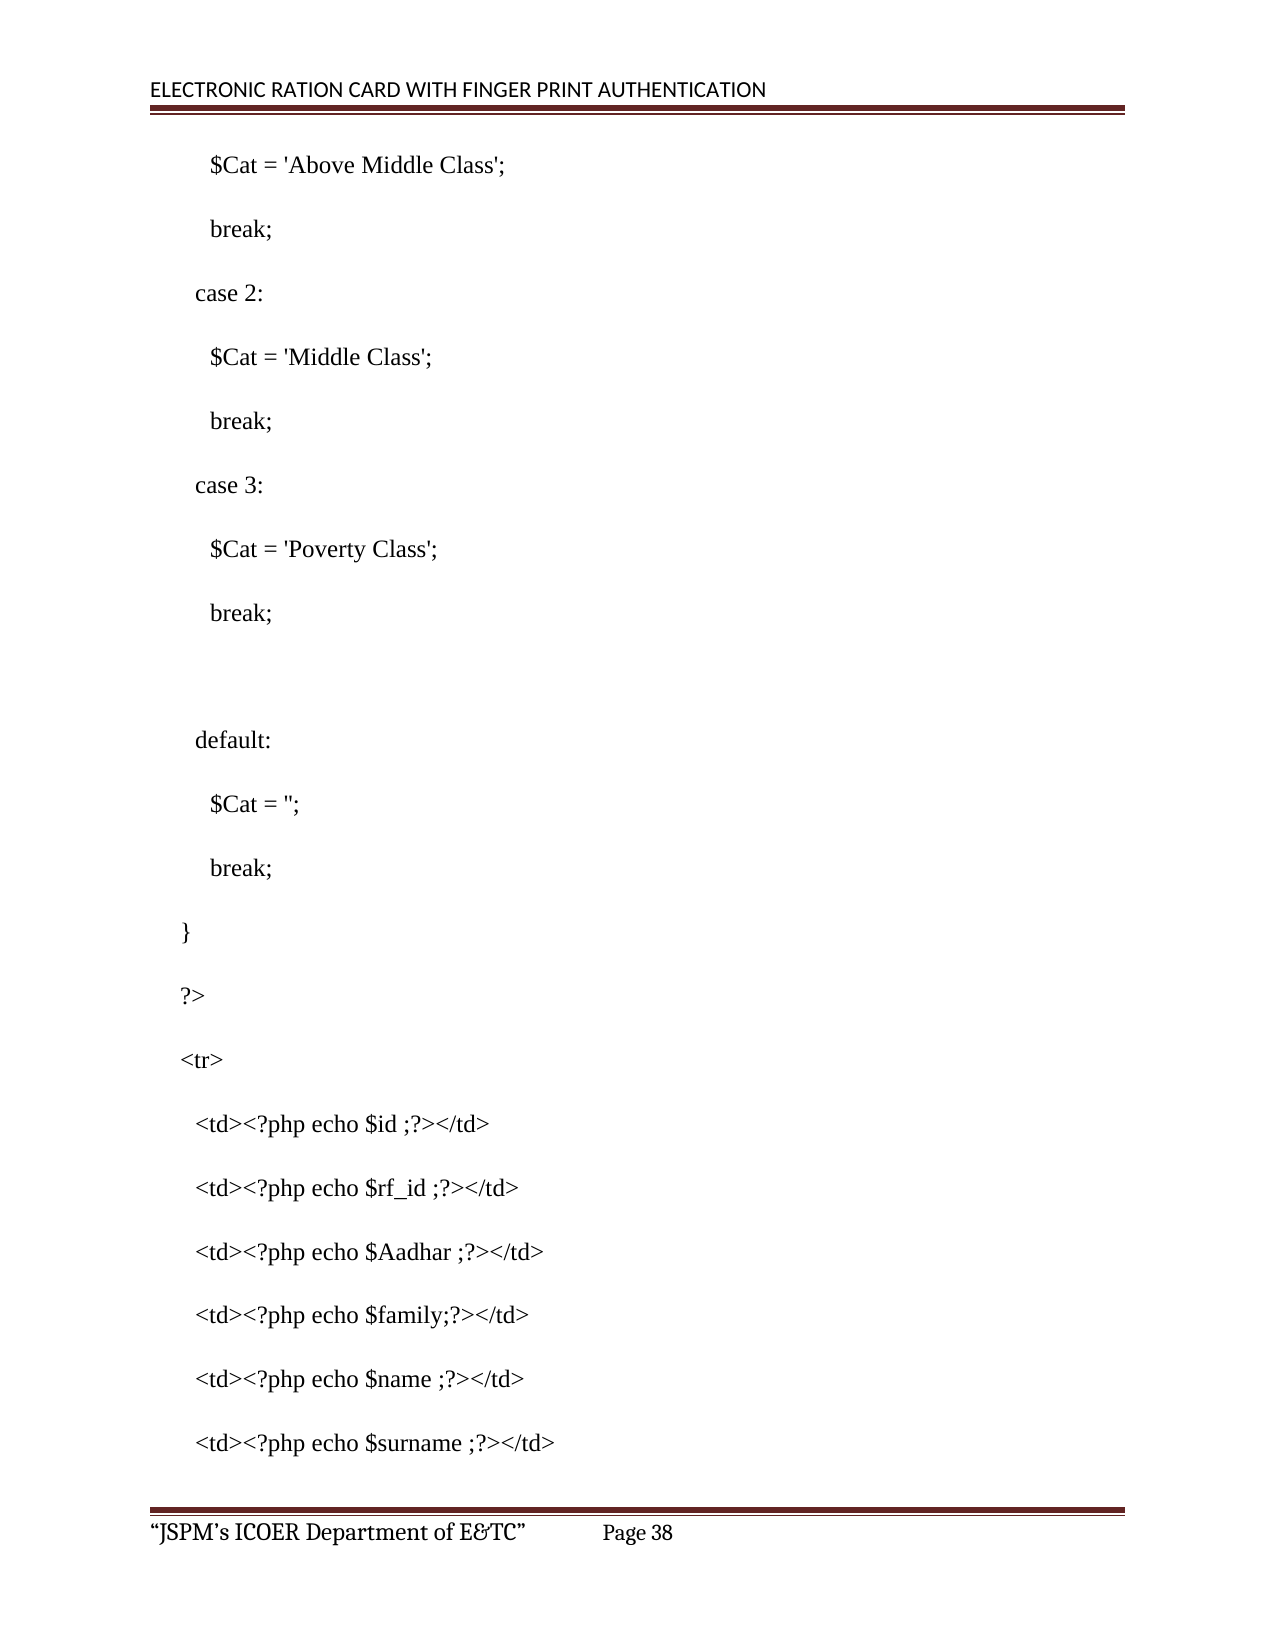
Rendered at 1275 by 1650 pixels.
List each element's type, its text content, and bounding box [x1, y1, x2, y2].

text break; [150, 598, 1125, 626]
text <td><?php echo $family;?></td> [150, 1301, 1125, 1329]
text <td><?php echo $surname ;?></td> [150, 1428, 1125, 1457]
text $Cat = 'Above Middle Class'; [150, 150, 1125, 179]
text $Cat = ''; [150, 789, 1125, 818]
text } [150, 917, 1125, 946]
text default: [150, 725, 1125, 754]
text case 2: [150, 278, 1125, 307]
text break; [150, 853, 1125, 882]
text <td><?php echo $id ;?></td> [150, 1109, 1125, 1137]
text <td><?php echo $rf_id ;?></td> [150, 1173, 1125, 1201]
text break; [150, 214, 1125, 243]
text ?> [150, 981, 1125, 1009]
text $Cat = 'Poverty Class'; [150, 534, 1125, 562]
text <tr> [150, 1045, 1125, 1073]
text break; [150, 406, 1125, 434]
text case 3: [150, 470, 1125, 498]
text <td><?php echo $Aadhar ;?></td> [150, 1237, 1125, 1265]
text <td><?php echo $name ;?></td> [150, 1364, 1125, 1393]
text $Cat = 'Middle Class'; [150, 342, 1125, 371]
